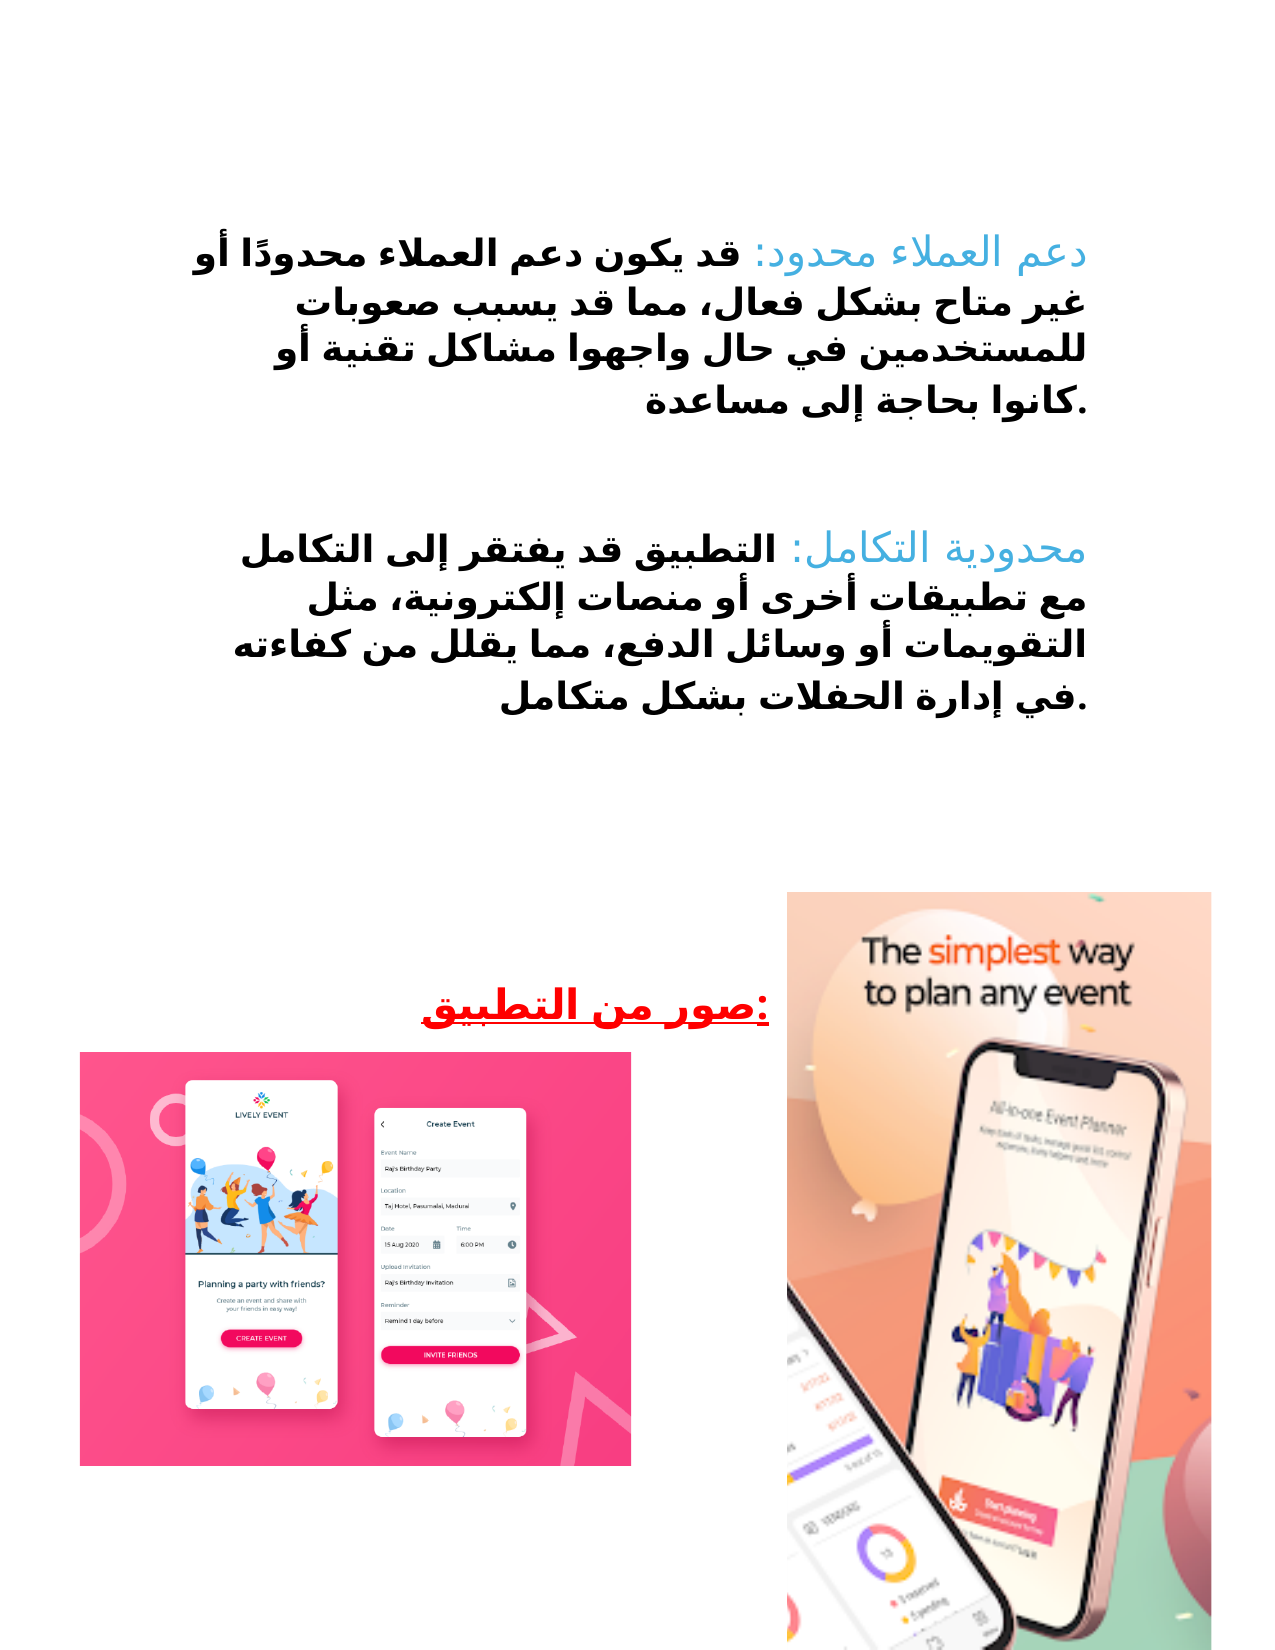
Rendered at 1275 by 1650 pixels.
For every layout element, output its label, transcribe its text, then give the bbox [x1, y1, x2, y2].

text دعم العملاء محدود: قد يكون دعم العملاء محدودًا أو غير متاح بشكل فعال، مما قد يسبب صعوبات للمستخدمين في حال واجهوا مشاكل تقنية أو كانوا بحاجة إلى مساعدة. [187, 228, 1087, 425]
picture [787, 892, 1212, 1650]
picture [79, 1052, 632, 1466]
text محدودية التكامل: التطبيق قد يفتقر إلى التكامل مع تطبيقات أخرى أو منصات إلكترونية، مثل التقويمات أو وسائل الدفع، مما يقلل من كفاءته في إدارة الحفلات بشكل متكامل. [187, 523, 1087, 720]
text صور من التطبيق: [187, 974, 787, 1031]
